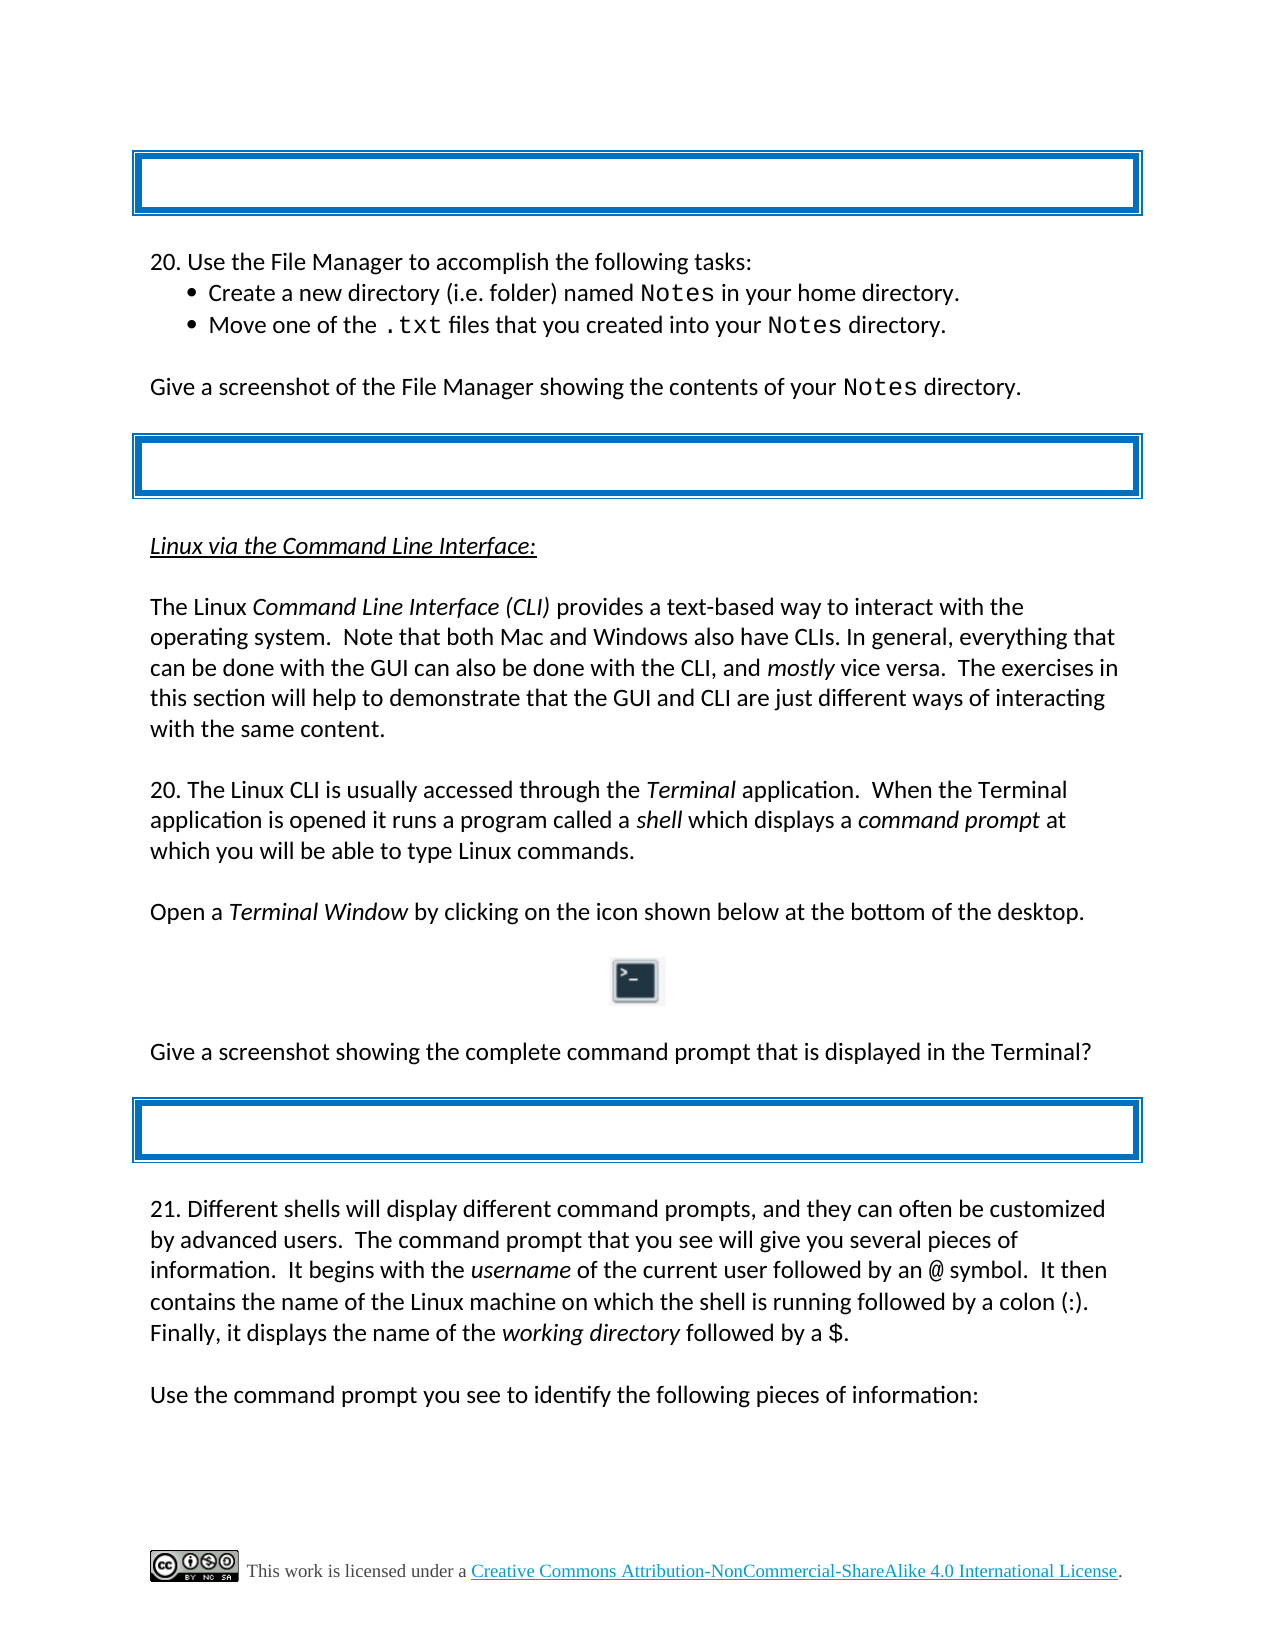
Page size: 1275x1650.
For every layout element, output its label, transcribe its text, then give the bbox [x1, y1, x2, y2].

picture [987, 1568, 993, 1577]
text 20. Use the File Manager to accomplish the following tasks: [150, 246, 1125, 277]
picture [150, 1550, 239, 1582]
picture [599, 1568, 605, 1577]
picture [641, 1566, 646, 1575]
list Move one of the .txt files that you created into your Notes directory. [187, 309, 1125, 341]
picture [1060, 1565, 1064, 1575]
picture [764, 1568, 770, 1577]
picture [623, 1567, 629, 1575]
list Create a new directory (i.e. folder) named Notes in your home directory. [187, 277, 1125, 309]
picture [483, 1568, 489, 1577]
text Give a screenshot showing the complete command prompt that is displayed in the Terminal? [150, 1036, 1125, 1067]
picture [886, 1567, 892, 1575]
text Use the command prompt you see to identify the following pieces of information: [150, 1379, 1125, 1410]
picture [575, 1568, 581, 1577]
text Linux via the Command Line Interface: [150, 530, 1125, 560]
text Open a Terminal Window by clicking on the icon shown below at the bottom of the desktop. [150, 896, 1125, 927]
picture [869, 1568, 875, 1577]
picture [609, 957, 666, 1006]
text 20. The Linux CLI is usually accessed through the Terminal application. When the Terminal application is opened it runs a program called a shell which displays a command prompt at which you will be able to type Linux commands. [150, 774, 1125, 866]
text Give a screenshot of the File Manager showing the contents of your Notes directory. [150, 371, 1125, 403]
text The Linux Command Line Interface (CLI) provides a text-based way to interact with the operating system. Note that both Mac and Windows also have CLIs. In general, everything that can be done with the GUI can also be done with the CLI, and mostly vice versa. The exercises in this section will help to demonstrate that the GUI and CLI are just different ways of interacting with the same content. [150, 591, 1125, 743]
